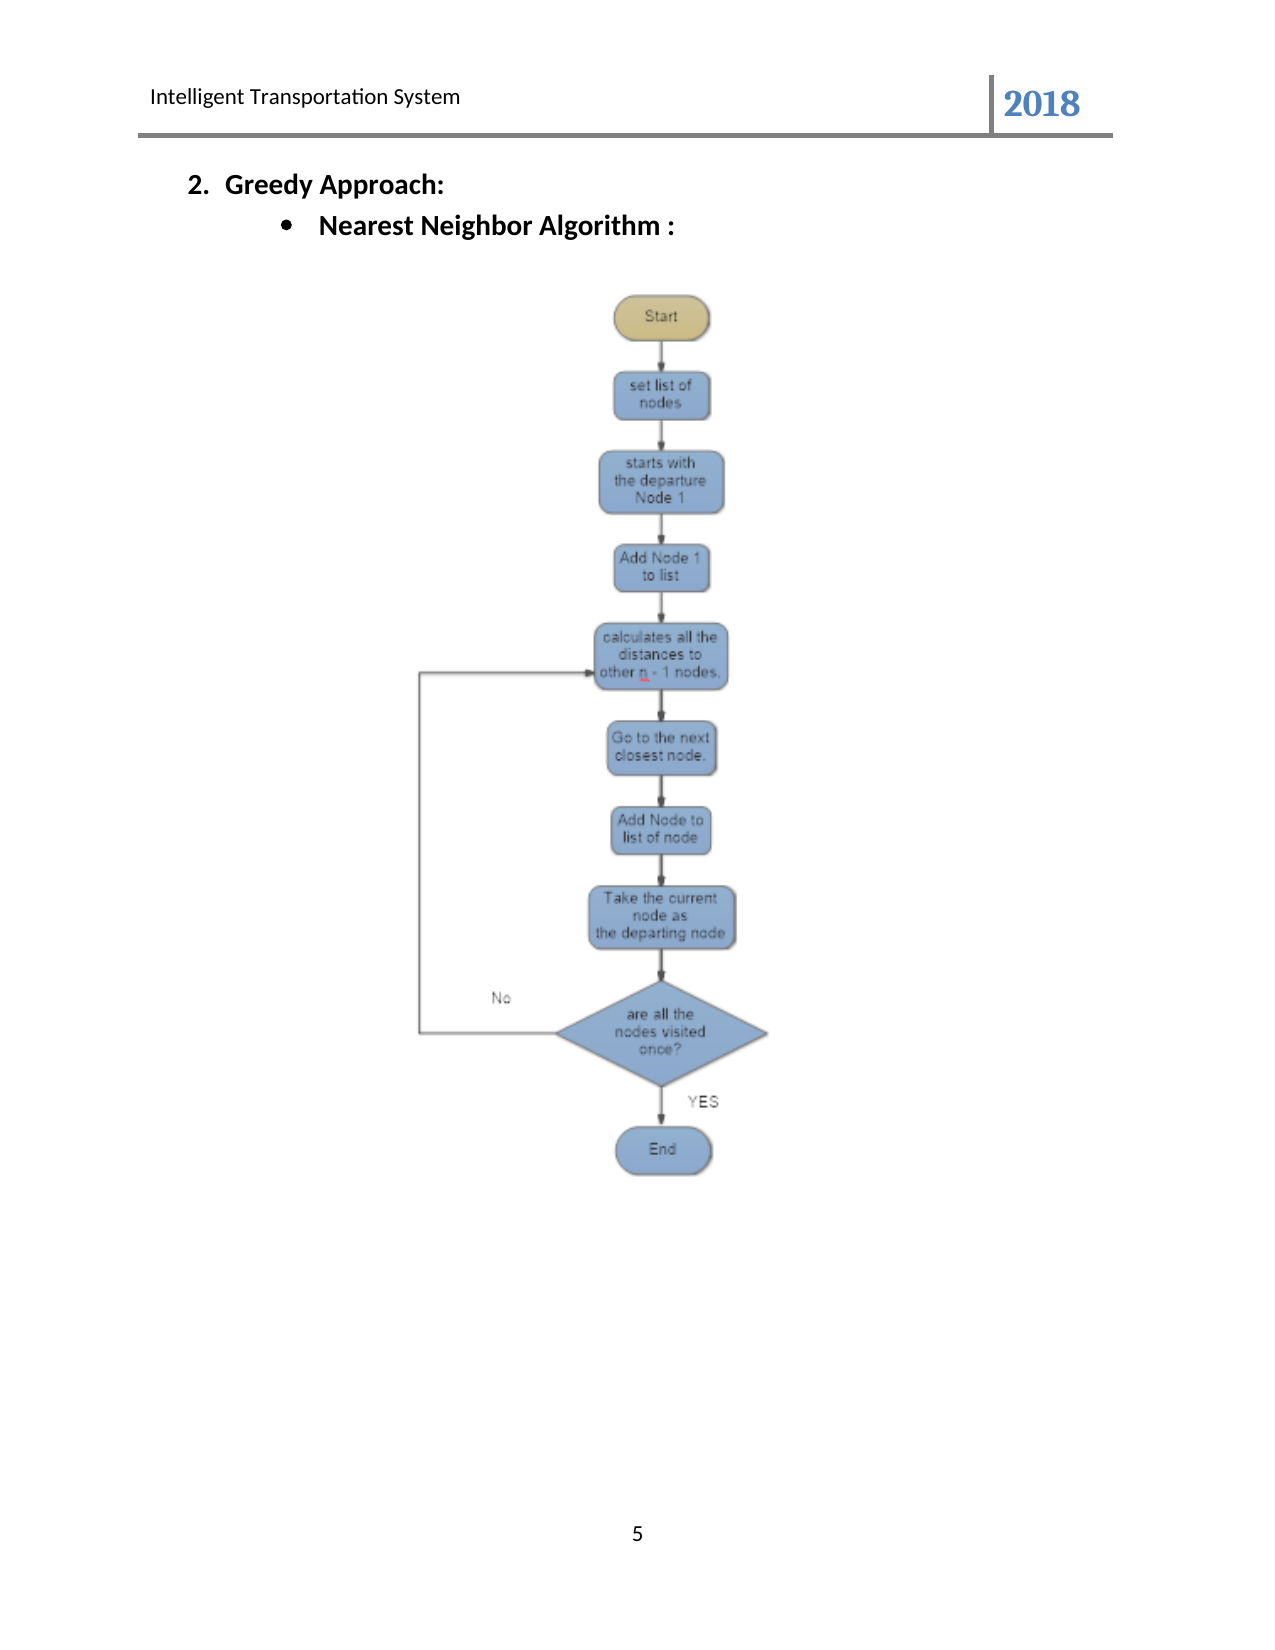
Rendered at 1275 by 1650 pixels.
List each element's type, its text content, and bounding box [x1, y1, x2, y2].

list Greedy Approach: [187, 166, 1125, 201]
list Nearest Neighbor Algorithm : [281, 207, 1125, 242]
picture [375, 288, 983, 1192]
